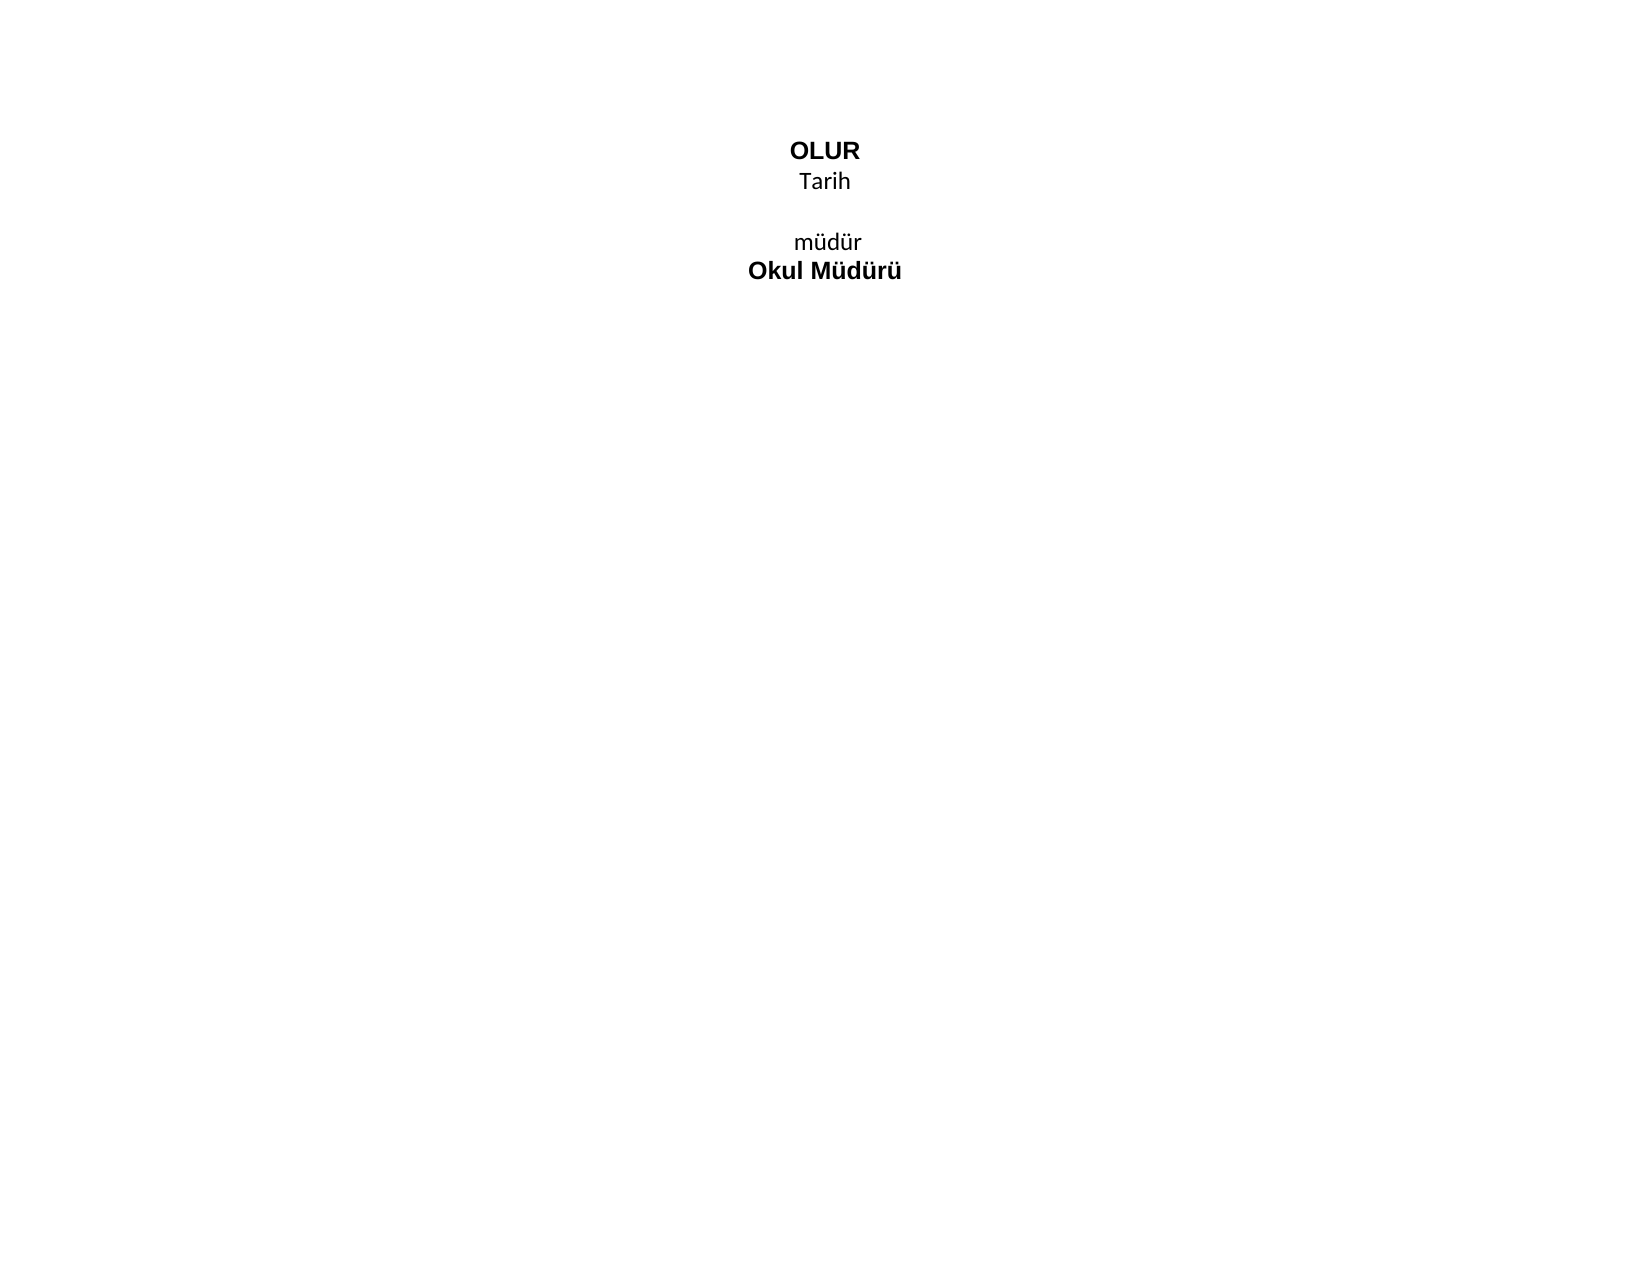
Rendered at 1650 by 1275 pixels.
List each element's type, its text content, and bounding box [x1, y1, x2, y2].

text OLUR [75, 136, 1575, 165]
text Okul Müdürü [75, 256, 1575, 285]
